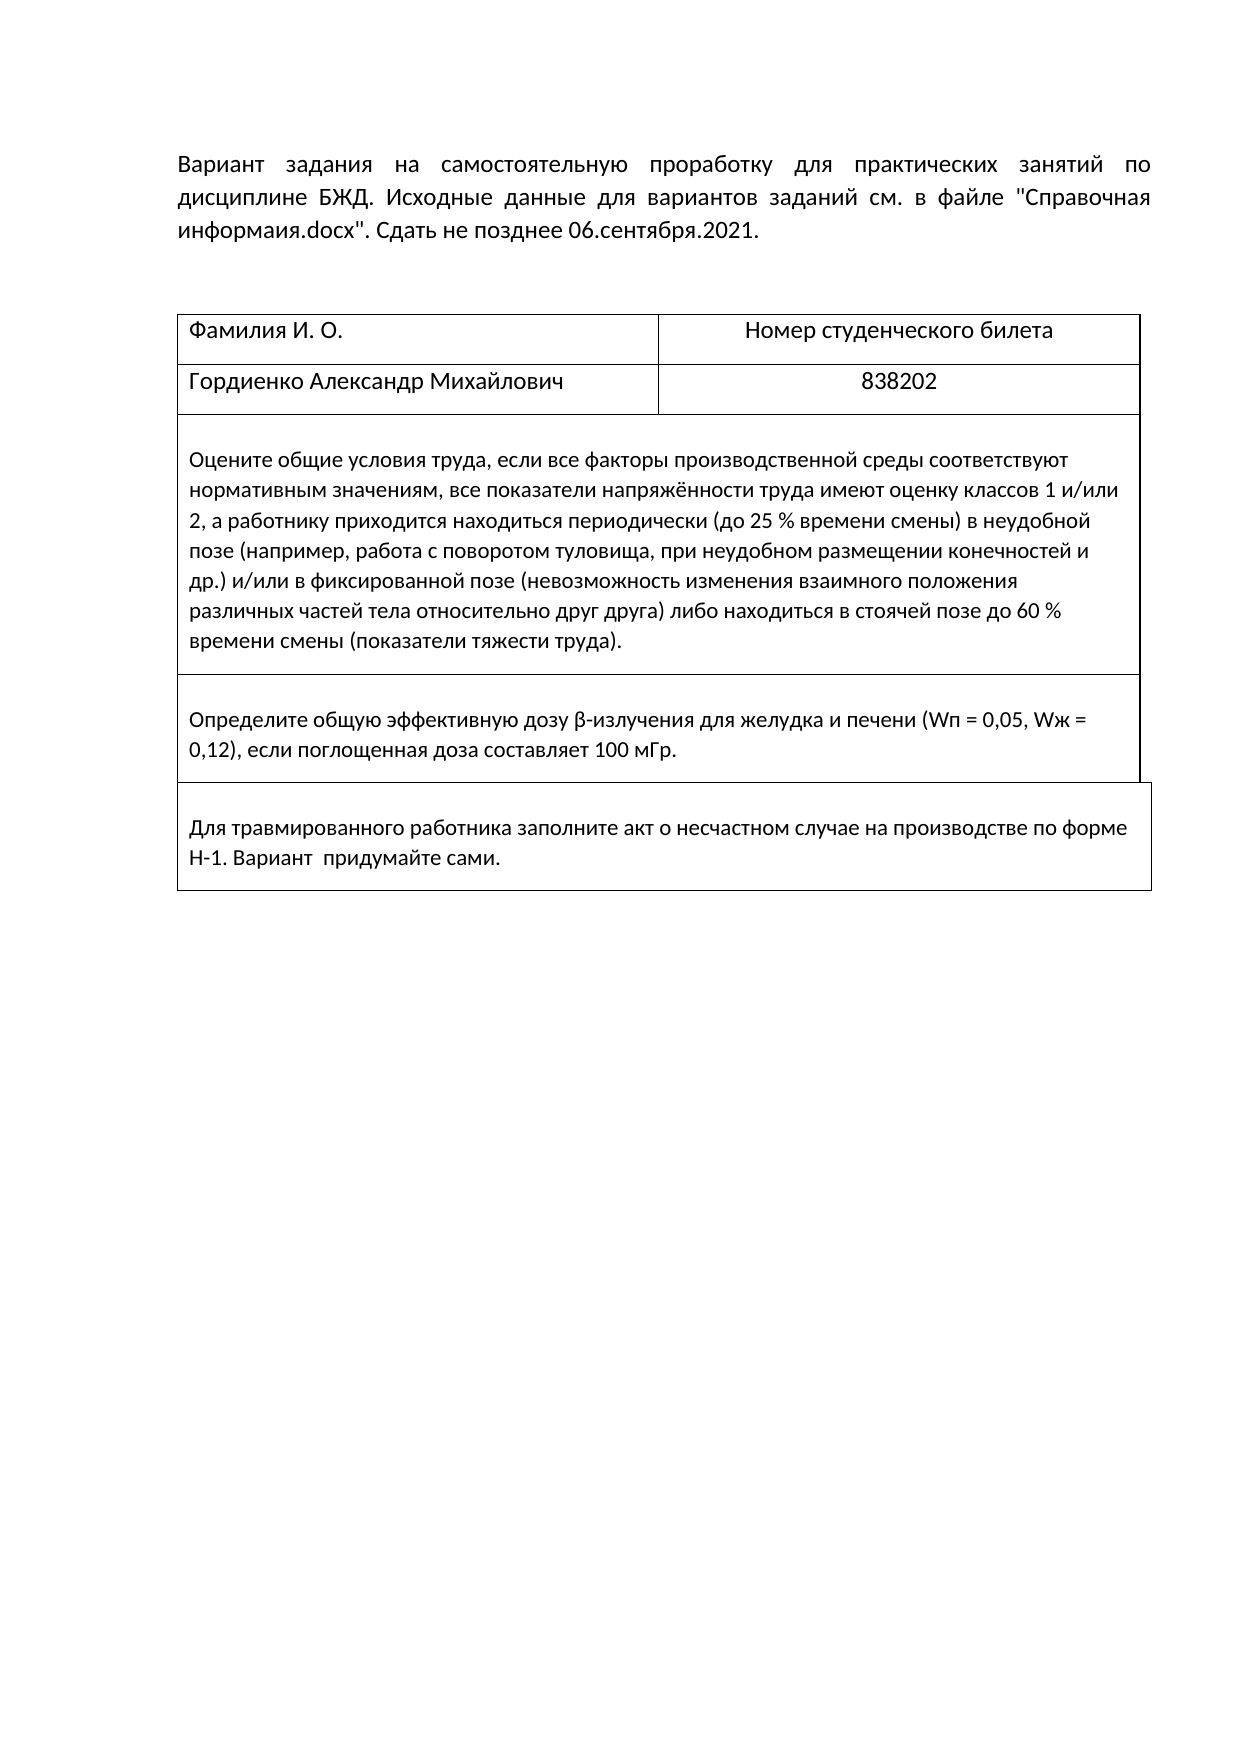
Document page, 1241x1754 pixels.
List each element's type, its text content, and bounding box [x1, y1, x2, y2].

table_cell Для травмированного работника заполните акт о несчастном случае на производстве по форме Н-1. Вариант придумайте сами. [178, 783, 1151, 890]
table_cell Гордиенко Александр Михайлович [178, 365, 658, 414]
table_cell 838202 [659, 365, 1139, 414]
text Вариант задания на самостоятельную проработку для практических занятий по дисциплине БЖД. Исходные данные для вариантов заданий см. в файле "Справочная информаия.docx". Сдать не позднее 06.сентября.2021. [177, 118, 1152, 245]
table_cell Оцените общие условия труда, если все факторы производственной среды соответствуют нормативным значениям, все показатели напряжённости труда имеют оценку классов 1 и/или 2, а работнику приходится находиться периодически (до 25 % времени смены) в неудобной позе (например, работа с поворотом туловища, при неудобном размещении конечностей и др.) и/или в фиксированной позе (невозможность изменения взаимного положения различных частей тела относительно друг друга) либо находиться в стоячей позе до 60 % времени смены (показатели тяжести труда). [178, 415, 1139, 673]
table_cell Определите общую эффективную дозу β-излучения для желудка и печени (Wп = 0,05, Wж = 0,12), если поглощенная доза составляет 100 мГр. [178, 675, 1139, 782]
table_header Фамилия И. О. [178, 315, 658, 364]
table_header Номер студенческого билета [659, 315, 1139, 364]
